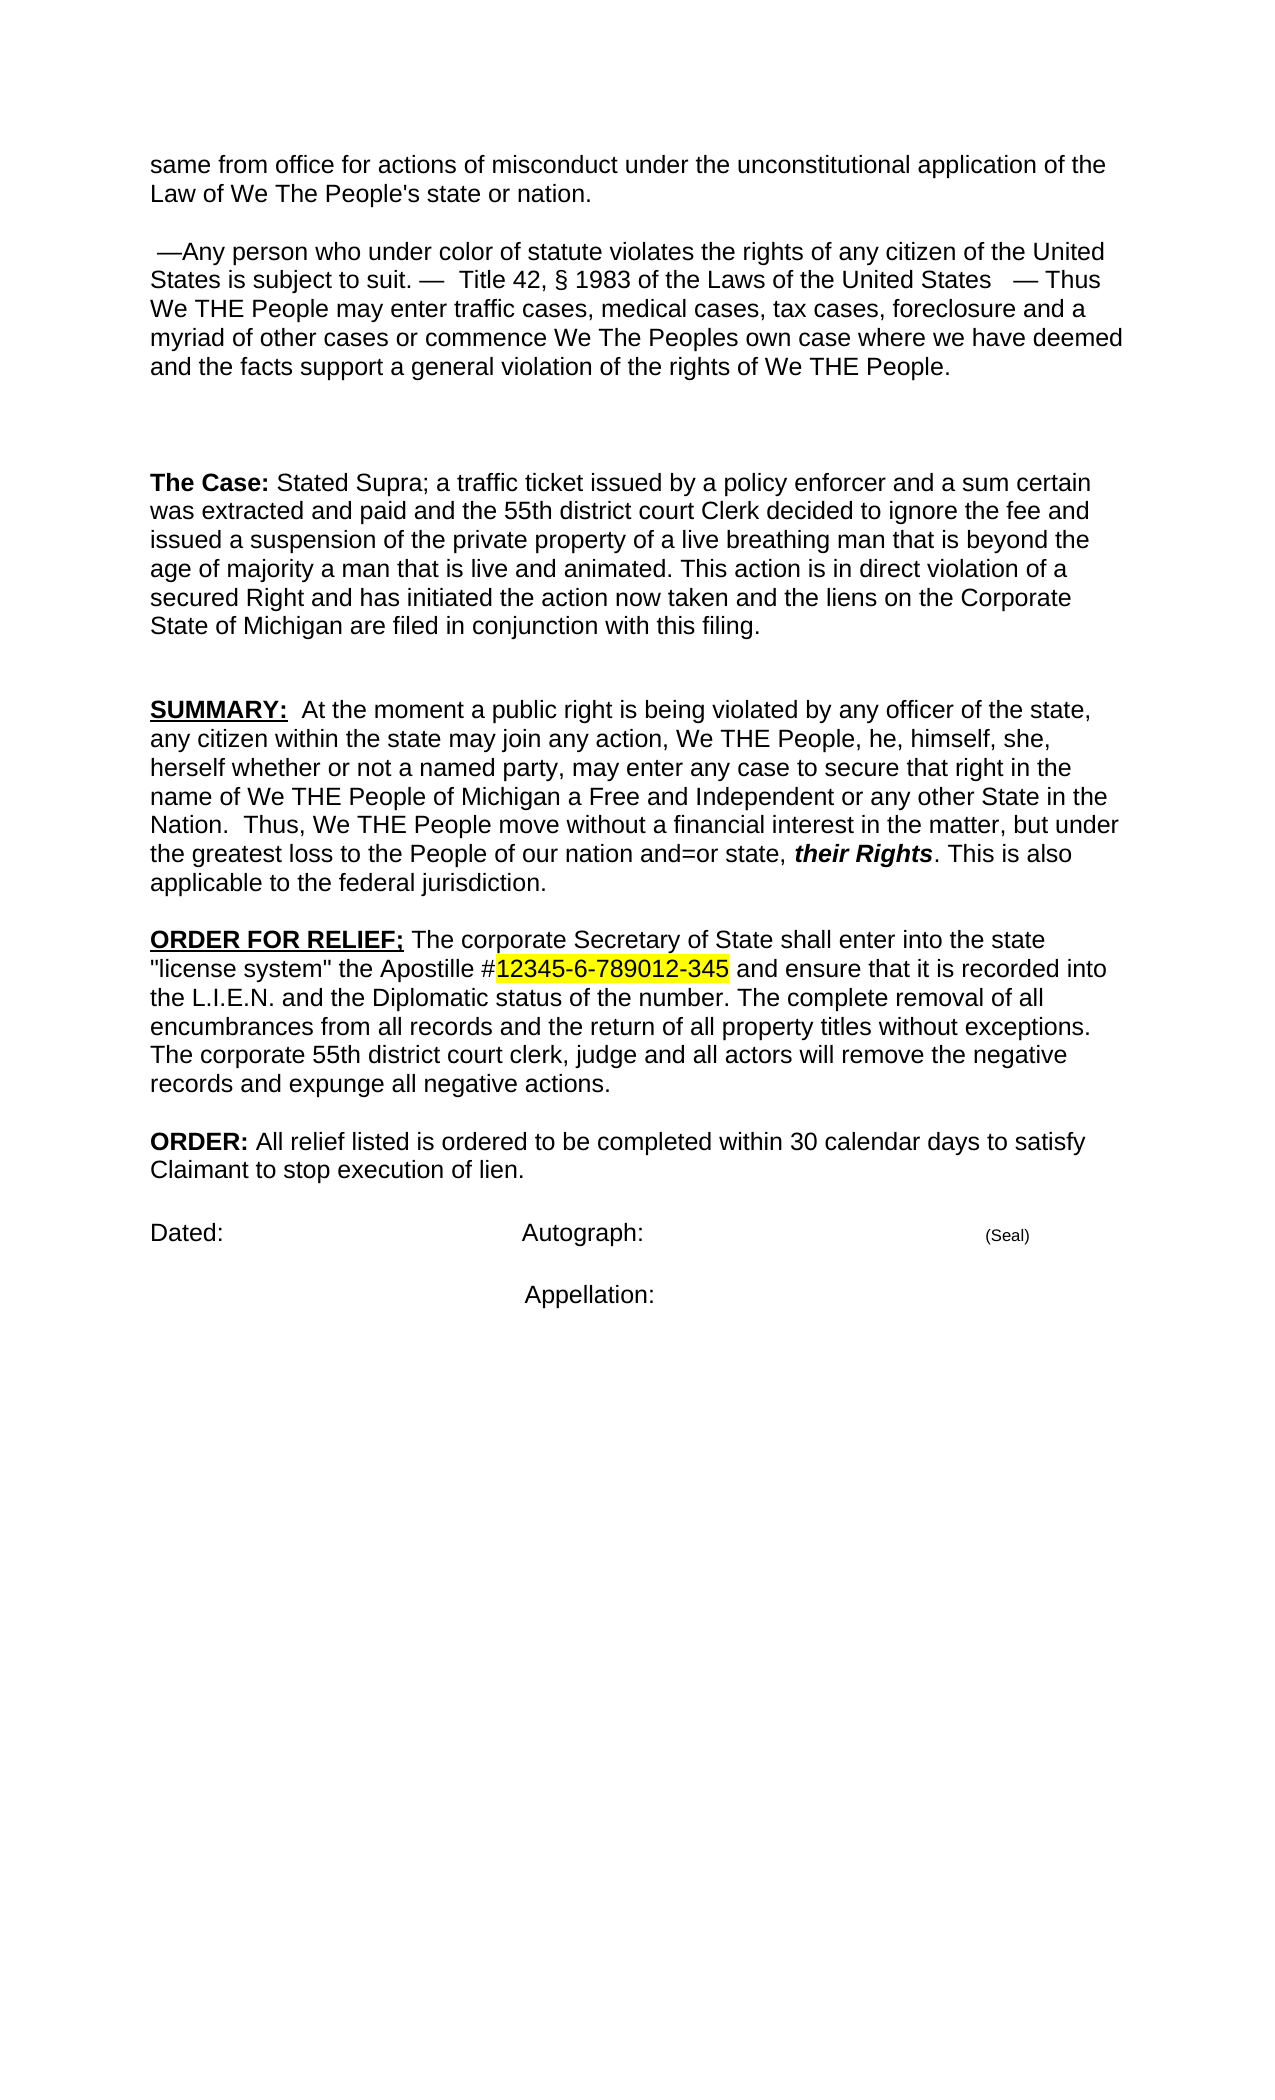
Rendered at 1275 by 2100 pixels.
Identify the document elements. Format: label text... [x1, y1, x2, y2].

text The Case: Stated Supra; a traffic ticket issued by a policy enforcer and a sum certain was extracted and paid and the 55th district court Clerk decided to ignore the fee and issued a suspension of the private property of a live breathing man that is beyond the age of majority a man that is live and animated. This action is in direct violation of a secured Right and has initiated the action now taken and the liens on the Corporate State of Michigan are filed in conjunction with this filing. [150, 467, 1125, 640]
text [150, 150, 1125, 207]
text —Any person who under color of statute violates the rights of any citizen of the United States is subject to suit. — Title 42, § 1983 of the Laws of the United States — Thus We THE People may enter traffic cases, medical cases, tax cases, foreclosure and a myriad of other cases or commence We The Peoples own case where we have deemed and the facts support a general violation of the rights of We THE People. [150, 237, 1125, 380]
text The corporate 55th district court clerk, judge and all actors will remove the negative records and expunge all negative actions. [150, 1041, 1125, 1098]
text SUMMARY: At the moment a public right is being violated by any officer of the state, any citizen within the state may join any action, We THE People, he, himself, she, herself whether or not a named party, may enter any case to secure that right in the name of We THE People of Michigan a Free and Independent or any other State in the Nation. Thus, We THE People move without a financial interest in the matter, but under the greatest loss to the People of our nation and=or state, their Rights. This is also applicable to the federal jurisdiction. [150, 696, 1125, 897]
text Dated: Autograph: (Seal) [150, 1218, 1125, 1247]
text ORDER: All relief listed is ordered to be completed within 30 calendar days to satisfy Claimant to stop execution of lien. [150, 1127, 1125, 1184]
text Appellation: [150, 1280, 1125, 1309]
text ORDER FOR RELIEF; The corporate Secretary of State shall enter into the state "license system" the Apostille #12345-6-789012-345 and ensure that it is recorded into the L.I.E.N. and the Diplomatic status of the number. The complete removal of all encumbrances from all records and the return of all property titles without exceptions. [150, 926, 1125, 1041]
